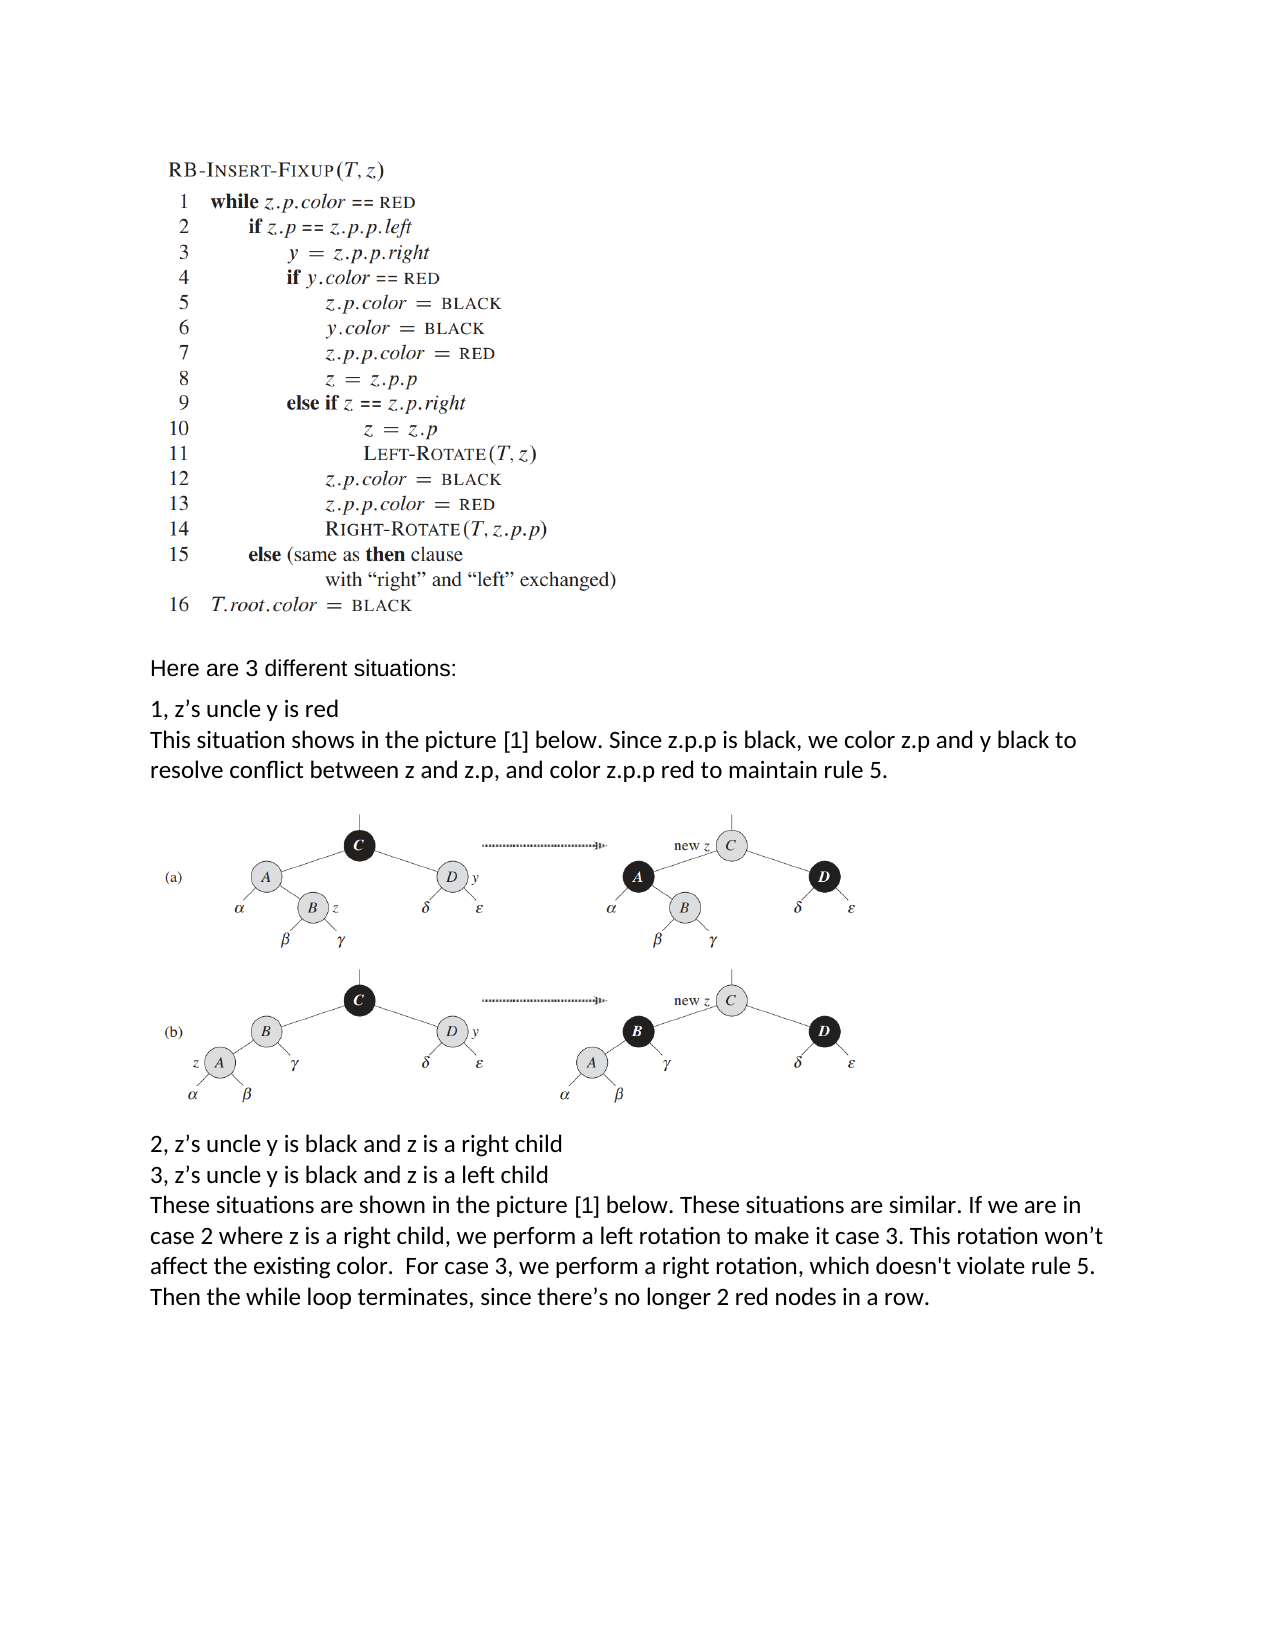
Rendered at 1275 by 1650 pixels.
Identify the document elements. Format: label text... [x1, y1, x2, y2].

text 3, z’s uncle y is black and z is a left child [150, 1159, 1125, 1189]
subtitle Here are 3 different situations: [150, 655, 1125, 681]
text This situation shows in the picture [1] below. Since z.p.p is black, we color z.p and y black to resolve conflict between z and z.p, and color z.p.p red to maintain rule 5. [150, 724, 1125, 785]
picture [150, 150, 680, 626]
picture [150, 785, 872, 1129]
text 2, z’s uncle y is black and z is a right child [150, 1128, 1125, 1159]
text 1, z’s uncle y is red [150, 693, 1125, 724]
text These situations are shown in the picture [1] below. These situations are similar. If we are in case 2 where z is a right child, we perform a left rotation to make it case 3. This rotation won’t affect the existing color. For case 3, we perform a right rotation, which doesn't violate rule 5. Then the while loop terminates, since there’s no longer 2 red nodes in a row. [150, 1189, 1125, 1311]
